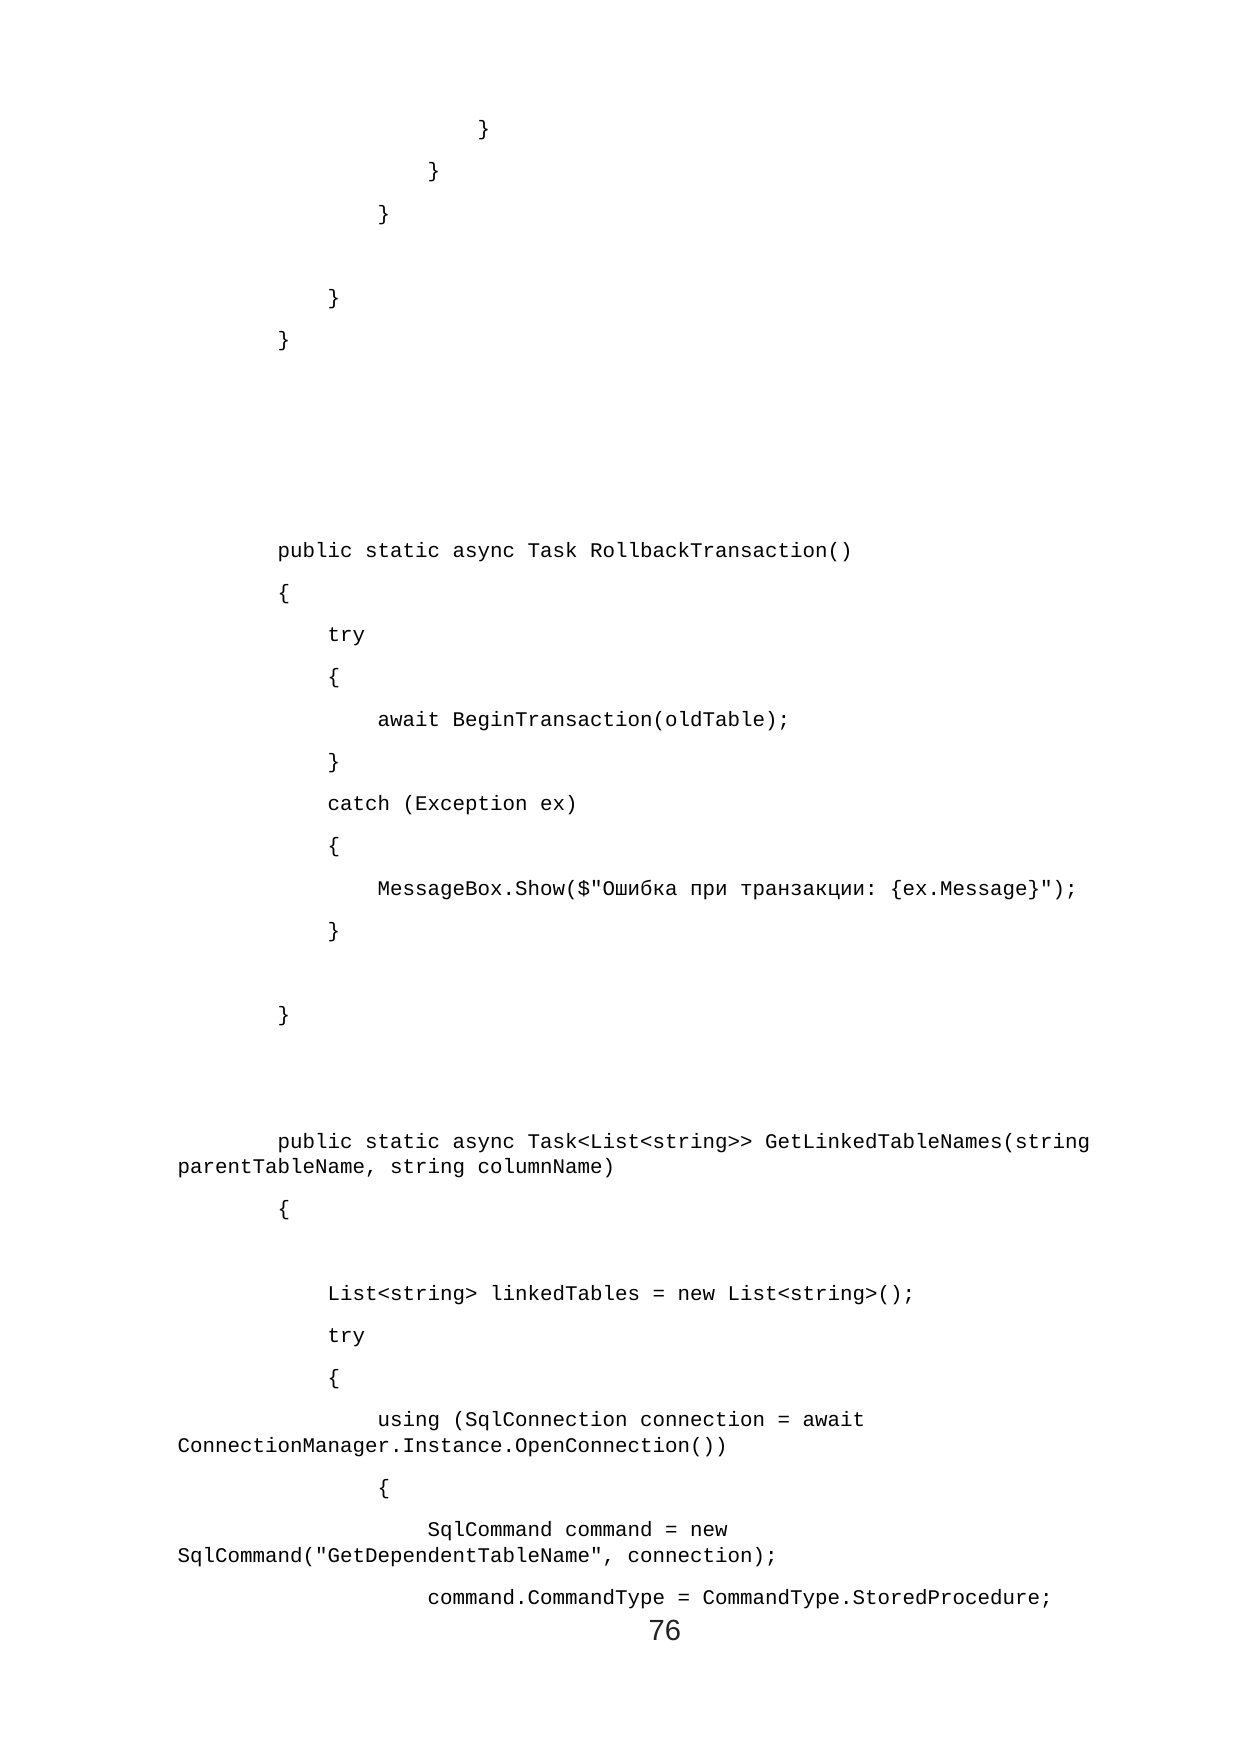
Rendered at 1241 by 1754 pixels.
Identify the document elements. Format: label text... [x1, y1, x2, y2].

text { [177, 1198, 1152, 1222]
text MessageBox.Show($"Ошибка при транзакции: {ex.Message}"); [177, 877, 1152, 901]
text await BeginTransaction(oldTable); [177, 709, 1152, 732]
text command.CommandType = CommandType.StoredProcedure; [177, 1587, 1152, 1611]
text } [177, 118, 1152, 142]
text } [177, 287, 1152, 311]
text } [177, 751, 1152, 774]
text } [177, 202, 1152, 226]
text } [177, 920, 1152, 943]
text public static async Task RollbackTransaction() [177, 540, 1152, 564]
text try [177, 624, 1152, 648]
text { [177, 667, 1152, 690]
text } [177, 329, 1152, 353]
text { [177, 835, 1152, 859]
text public static async Task<List<string>> GetLinkedTableNames(string parentTableName, string columnName) [177, 1131, 1152, 1180]
text { [177, 582, 1152, 606]
text } [177, 160, 1152, 184]
text } [177, 1004, 1152, 1028]
text SqlCommand command = new SqlCommand("GetDependentTableName", connection); [177, 1519, 1152, 1568]
text catch (Exception ex) [177, 793, 1152, 817]
text List<string> linkedTables = new List<string>(); [177, 1283, 1152, 1306]
text { [177, 1477, 1152, 1501]
text { [177, 1367, 1152, 1391]
text using (SqlConnection connection = await ConnectionManager.Instance.OpenConnection()) [177, 1409, 1152, 1458]
text try [177, 1325, 1152, 1348]
